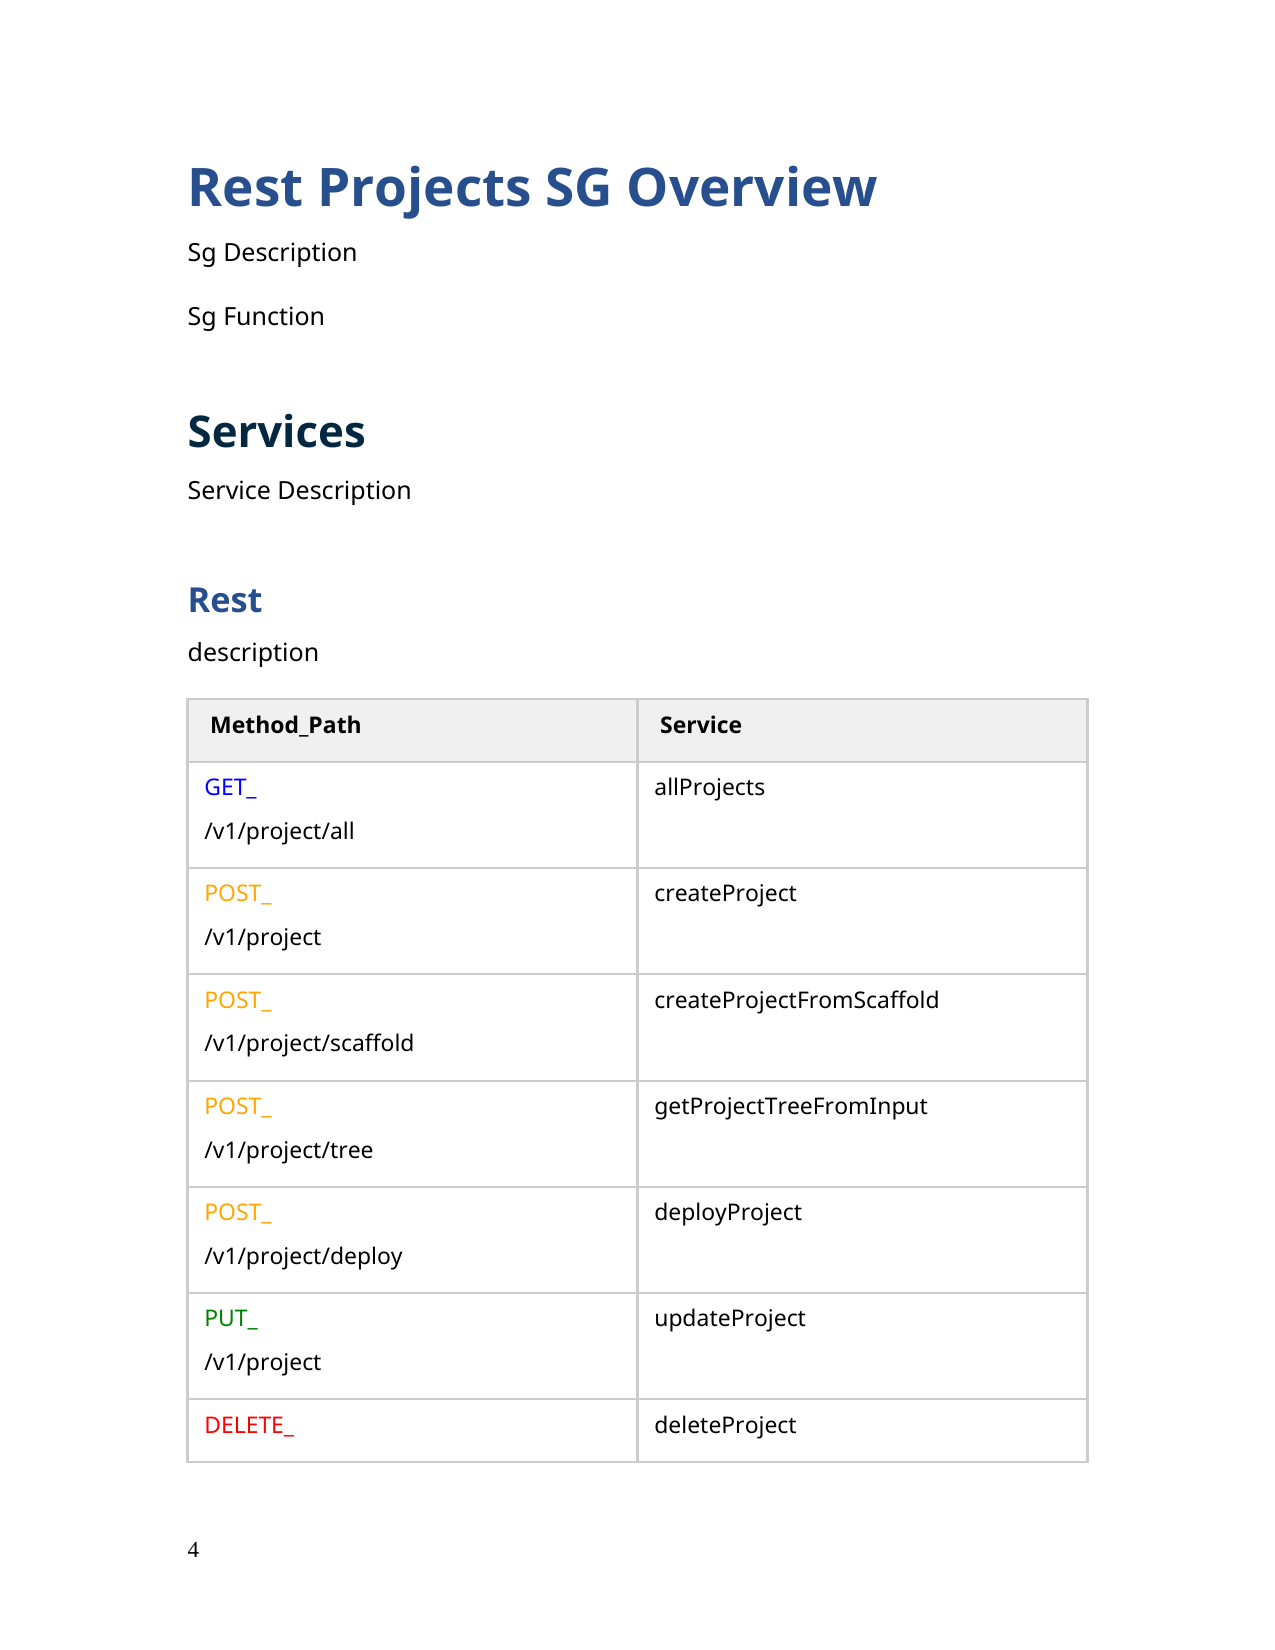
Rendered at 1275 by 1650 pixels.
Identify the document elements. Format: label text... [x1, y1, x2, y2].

table_cell allProjects [639, 763, 1086, 867]
text Sg Description [187, 235, 1087, 269]
table_header Method_Path [189, 700, 636, 761]
table_cell POST_ /v1/project/tree [189, 1082, 636, 1186]
text Service Description [187, 473, 1087, 507]
text Rest Projects SG Overview [187, 150, 1087, 222]
table_header Service [639, 700, 1086, 761]
table_cell POST_ /v1/project/deploy [189, 1188, 636, 1292]
table_cell GET_ /v1/project/all [189, 763, 636, 867]
table_cell POST_ /v1/project/scaffold [189, 975, 636, 1079]
table_cell deployProject [639, 1188, 1086, 1292]
table_cell DELETE_ /v1/project [189, 1400, 636, 1461]
table_cell createProjectFromScaffold [639, 975, 1086, 1079]
table_cell deleteProject [639, 1400, 1086, 1461]
table_cell updateProject [639, 1294, 1086, 1398]
table_cell PUT_ /v1/project [189, 1294, 636, 1398]
table_cell createProject [639, 869, 1086, 973]
text description [187, 635, 1087, 669]
text Rest [187, 575, 1087, 622]
table_cell POST_ /v1/project [189, 869, 636, 973]
table_cell getProjectTreeFromInput [639, 1082, 1086, 1186]
text Sg Function [187, 298, 1087, 332]
text Services [187, 401, 1087, 460]
